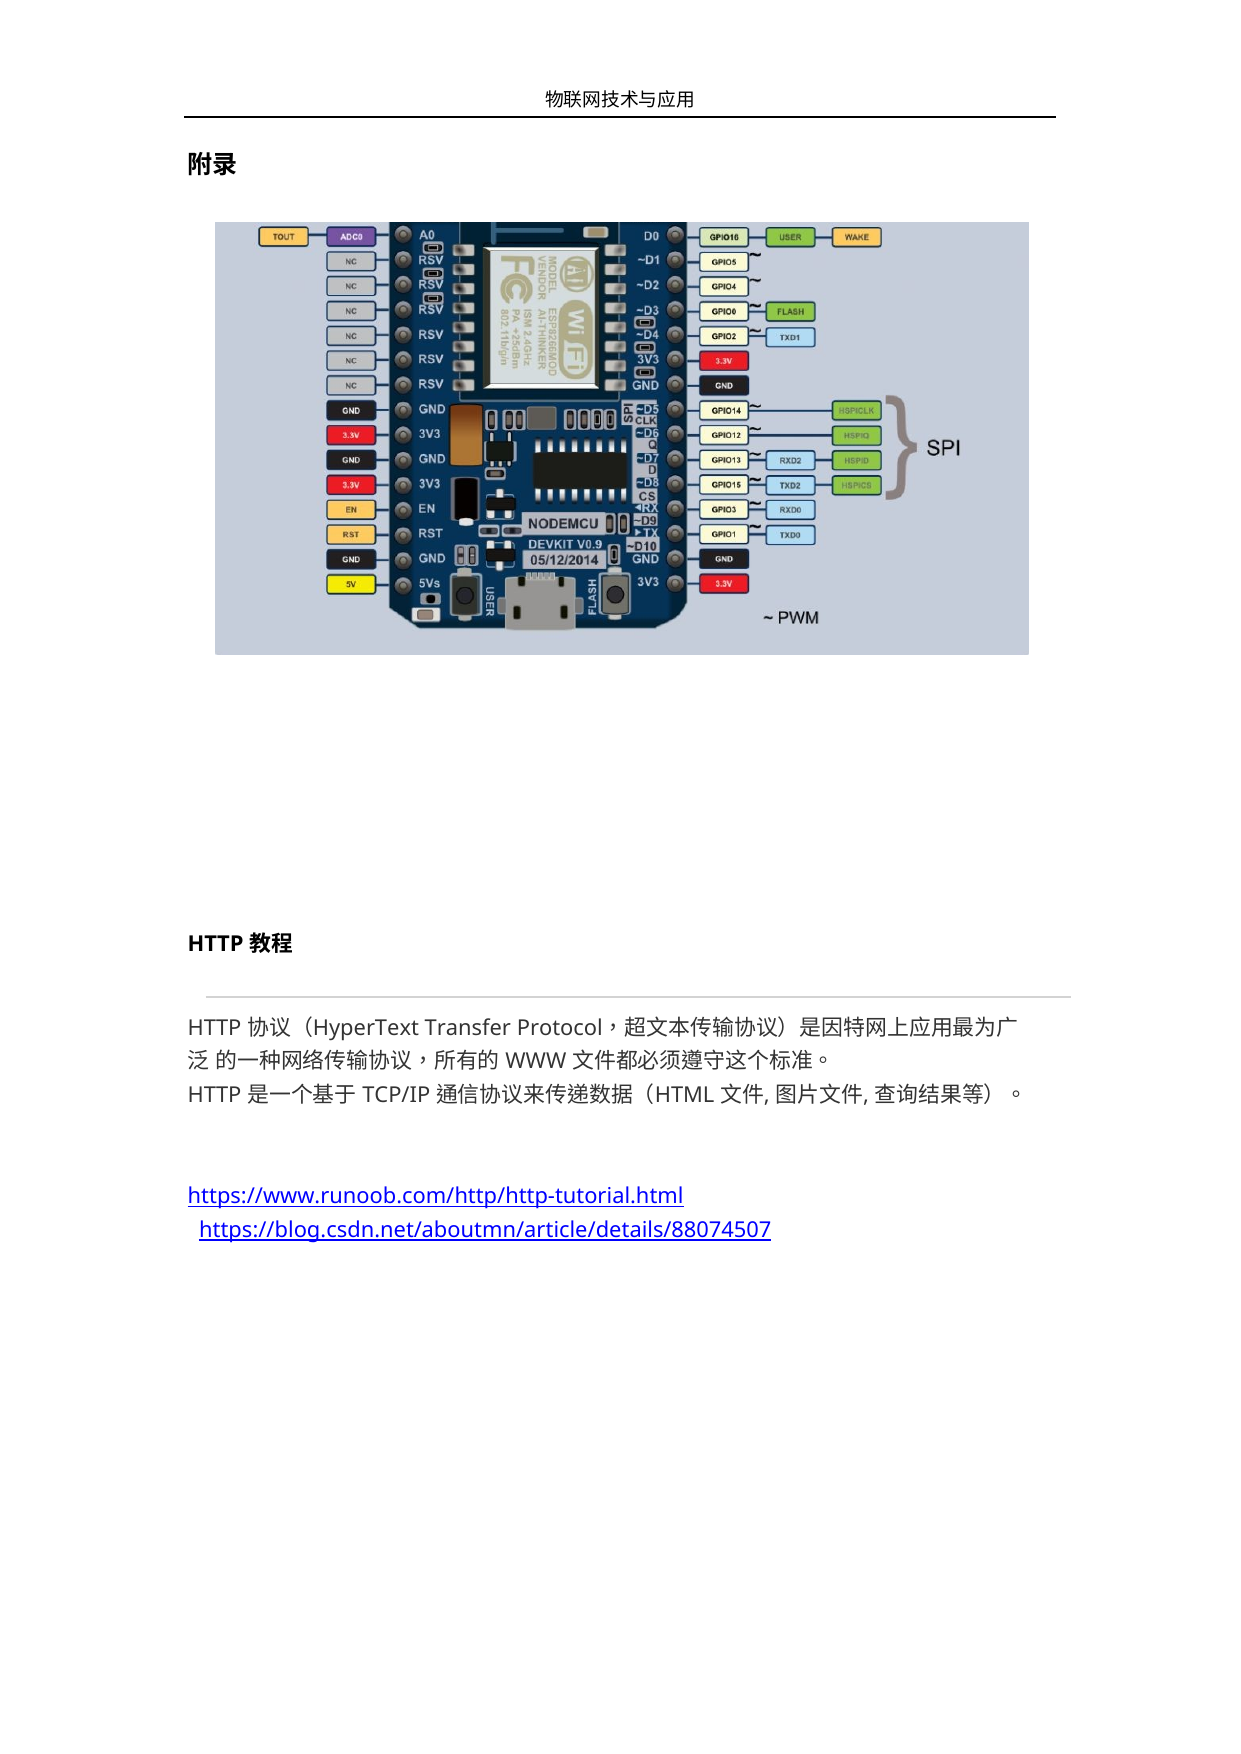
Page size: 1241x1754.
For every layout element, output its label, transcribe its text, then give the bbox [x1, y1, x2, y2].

text HTTP 是一个基于 TCP/IP 通信协议来传递数据（HTML 文件, 图片文件, 查询结果等）。 [187, 1079, 1067, 1109]
text HTTP 协议（HyperText Transfer Protocol，超文本传输协议）是因特网上应用最为广泛 的一种网络传输协议，所有的 WWW 文件都必须遵守这个标准。 [187, 1011, 1036, 1075]
subtitle HTTP 教程 [187, 928, 1067, 958]
picture [215, 222, 1029, 655]
text https://blog.csdn.net/aboutmn/article/details/88074507 [187, 1214, 1067, 1244]
text https://www.runoob.com/http/http-tutorial.html [187, 1180, 1067, 1210]
text 附录 [187, 146, 1067, 180]
